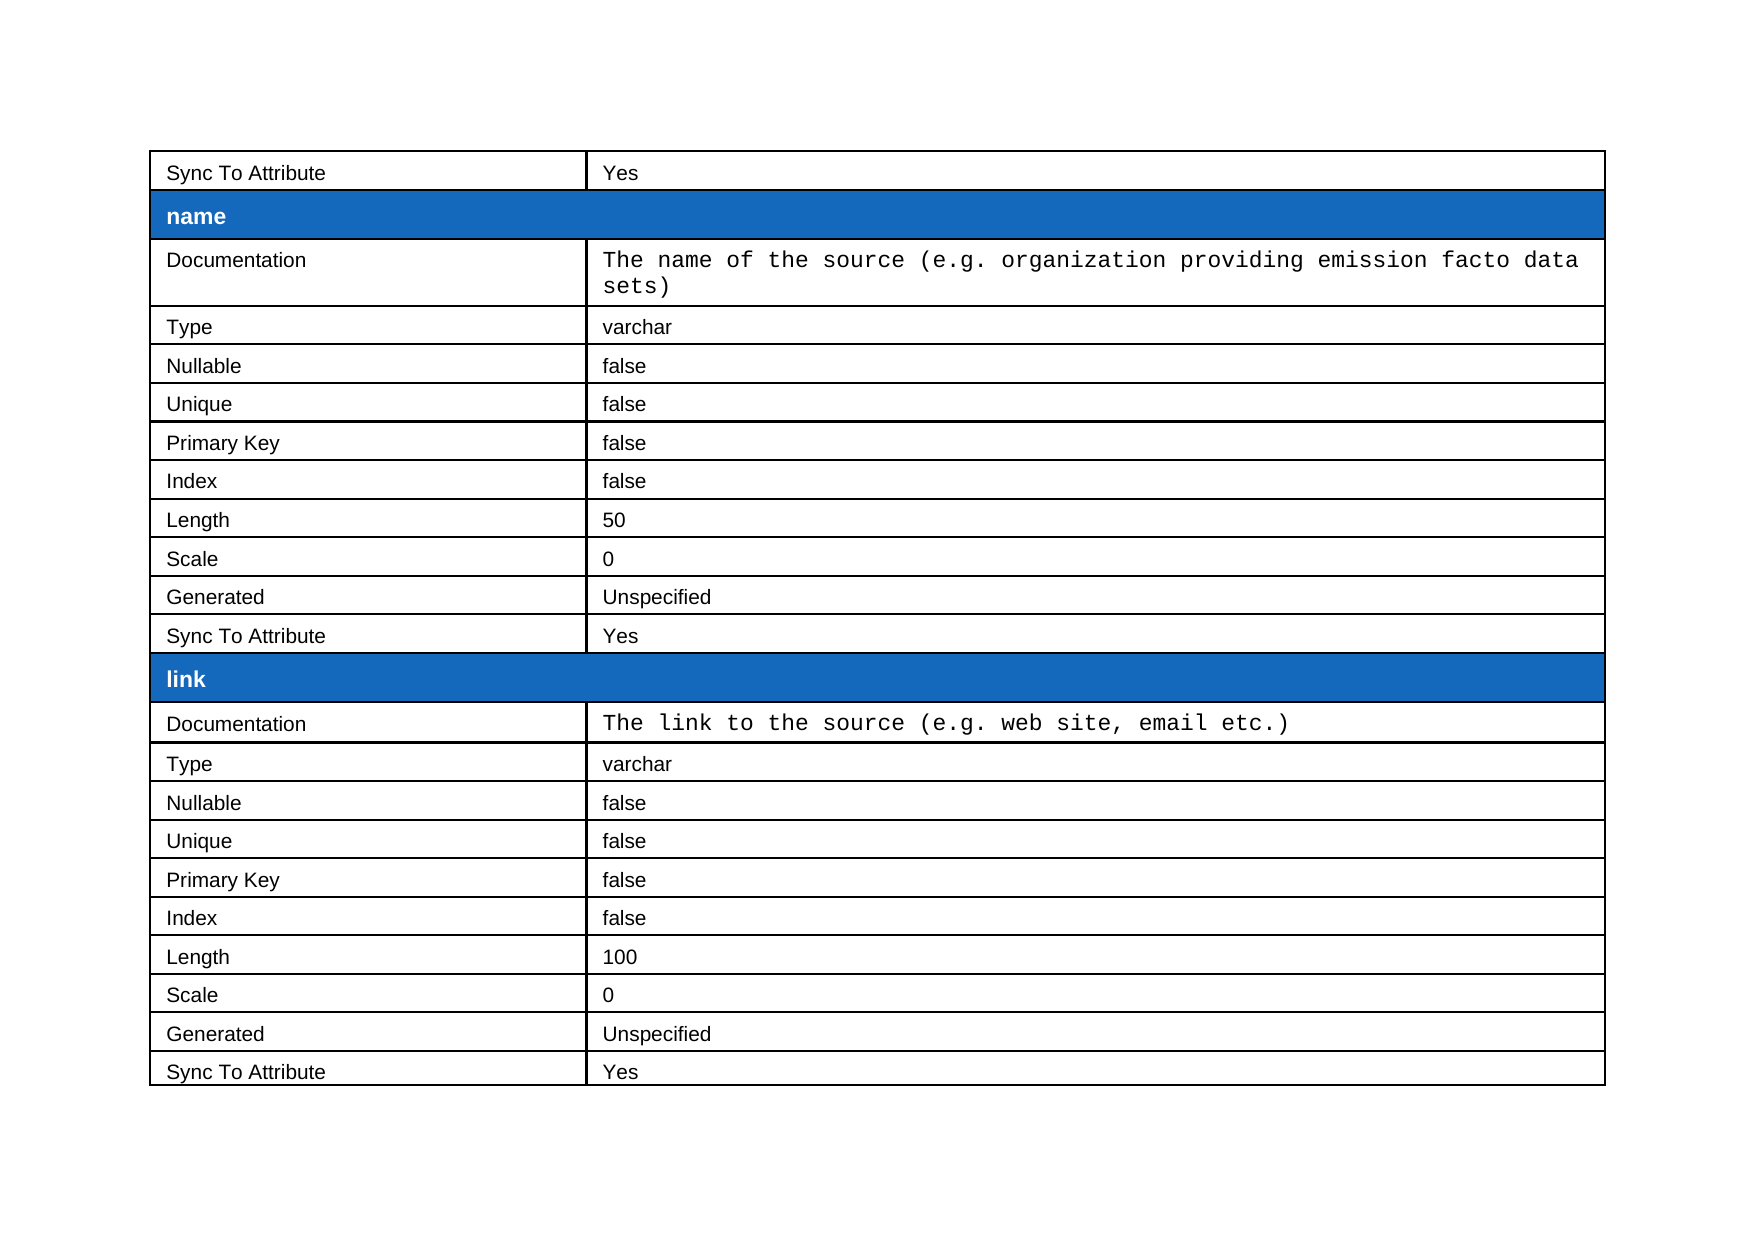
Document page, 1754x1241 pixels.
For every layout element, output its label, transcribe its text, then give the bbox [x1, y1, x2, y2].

table_cell Documentation [151, 703, 585, 741]
table_cell Sync To Attribute [151, 1052, 585, 1084]
table_cell false [588, 345, 1604, 382]
table_cell Primary Key [151, 423, 585, 459]
table_cell Yes [588, 1052, 1604, 1084]
table_cell Yes [588, 615, 1604, 652]
table_cell false [588, 384, 1604, 420]
table_cell Scale [151, 975, 585, 1011]
table_cell false [588, 782, 1604, 818]
table_cell 0 [588, 538, 1604, 574]
table_cell Yes [588, 152, 1604, 188]
table_cell Unspecified [588, 577, 1604, 613]
table_cell Nullable [151, 345, 585, 382]
table_cell false [588, 821, 1604, 857]
table_cell Unique [151, 384, 585, 420]
table_header name [151, 191, 1604, 238]
table_cell false [588, 423, 1604, 459]
table_cell varchar [588, 307, 1604, 343]
table_cell 100 [588, 936, 1604, 973]
table_cell Length [151, 500, 585, 536]
table_cell false [588, 461, 1604, 497]
table_cell Index [151, 898, 585, 934]
table_cell Generated [151, 1013, 585, 1050]
table_cell 0 [588, 975, 1604, 1011]
table_cell false [588, 859, 1604, 896]
table_header link [151, 654, 1604, 701]
table_cell Nullable [151, 782, 585, 818]
table_cell Sync To Attribute [151, 615, 585, 652]
table_cell Scale [151, 538, 585, 574]
table_cell Unique [151, 821, 585, 857]
table_cell varchar [588, 744, 1604, 780]
table_cell The name of the source (e.g. organization providing emission facto data sets) [588, 240, 1604, 305]
table_cell Primary Key [151, 859, 585, 896]
table_cell Unspecified [588, 1013, 1604, 1050]
table_cell Type [151, 307, 585, 343]
table_cell false [588, 898, 1604, 934]
table_cell Sync To Attribute [151, 152, 585, 188]
table_cell Index [151, 461, 585, 497]
table_cell The link to the source (e.g. web site, email etc.) [588, 703, 1604, 741]
table_cell Type [151, 744, 585, 780]
table_cell Length [151, 936, 585, 973]
table_cell Generated [151, 577, 585, 613]
table_cell Documentation [151, 240, 585, 305]
table_cell 50 [588, 500, 1604, 536]
